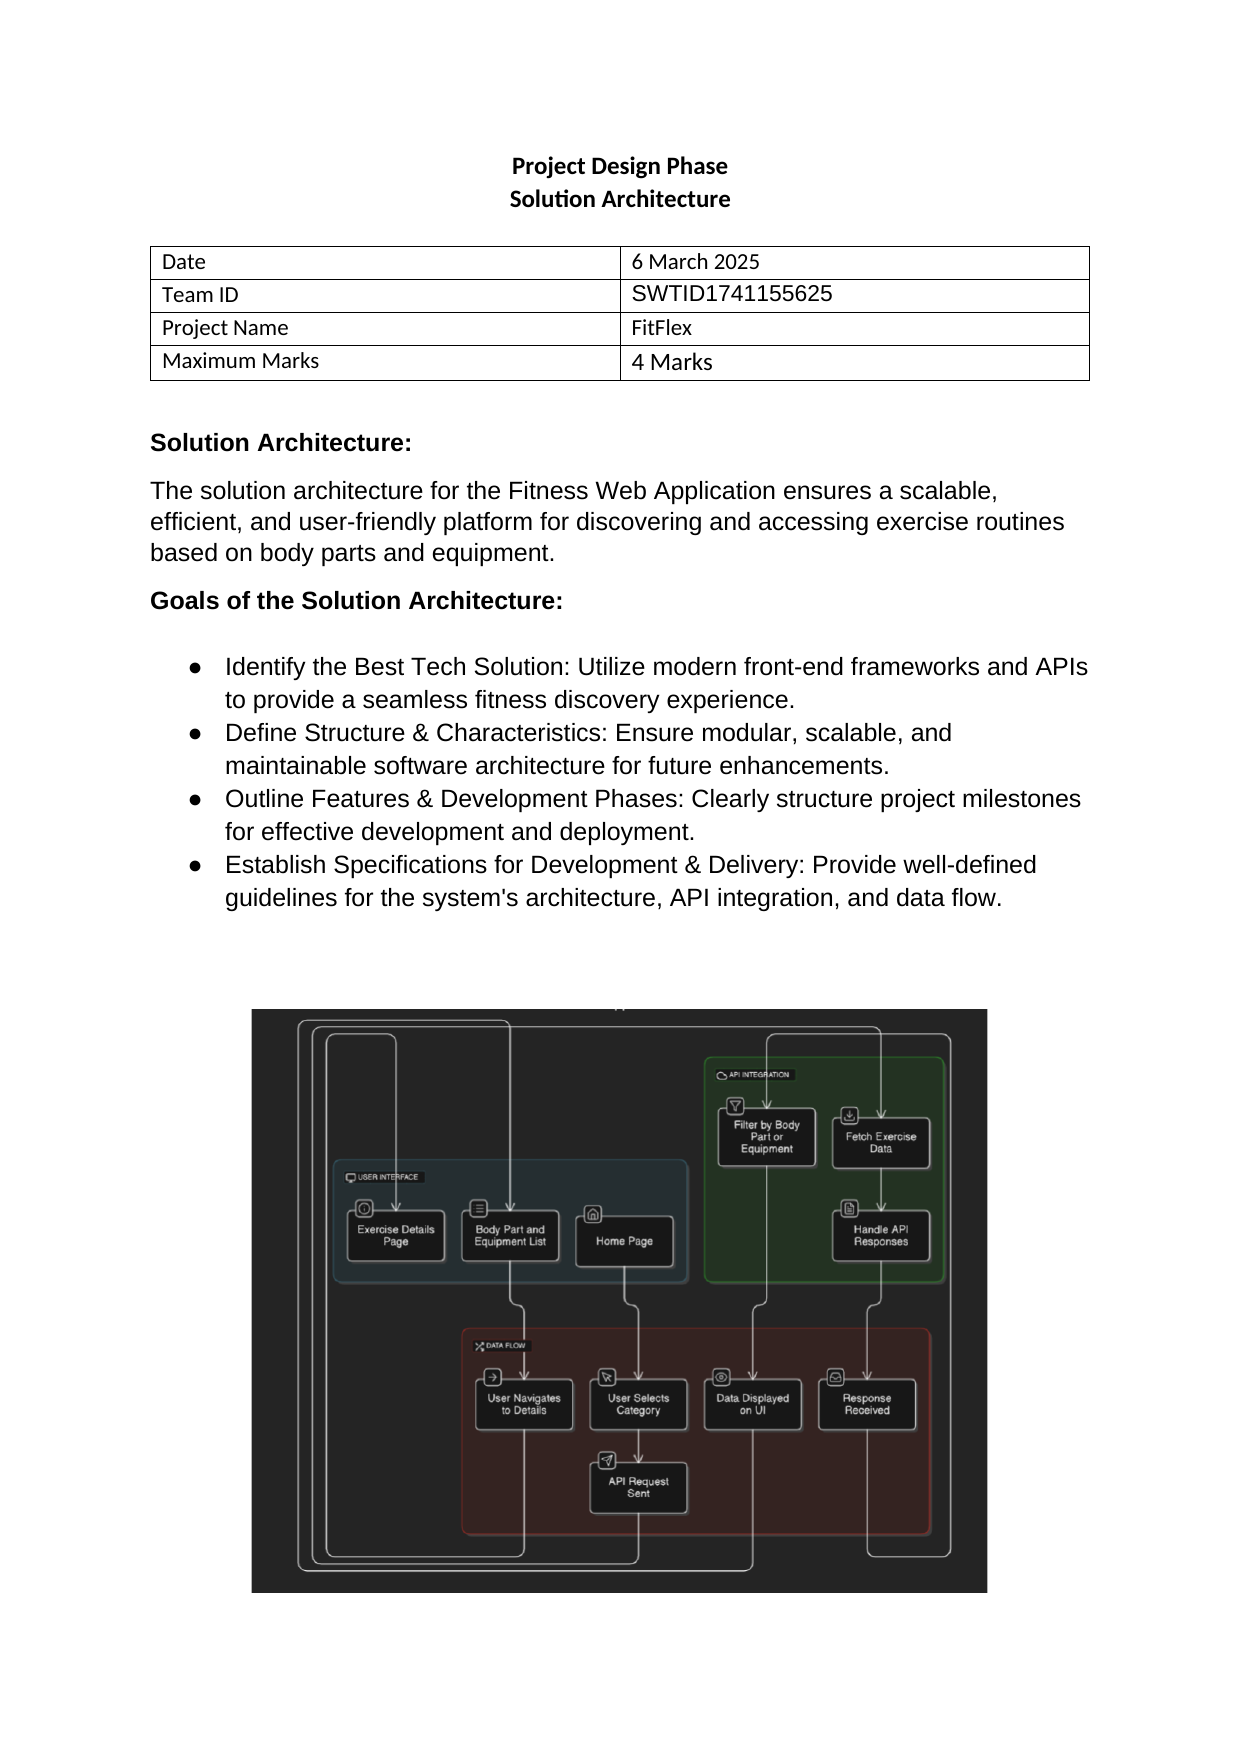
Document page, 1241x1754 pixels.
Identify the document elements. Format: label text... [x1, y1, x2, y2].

list Define Structure & Characteristics: Ensure modular, scalable, and maintainable software architecture for future enhancements. [187, 718, 1090, 779]
list Outline Features & Development Phases: Clearly structure project milestones for effective development and deployment. [187, 784, 1090, 846]
table_cell 4 Marks [621, 346, 1089, 380]
text The solution architecture for the Fitness Web Application ensures a scalable, efficient, and user-friendly platform for discovering and accessing exercise routines based on body parts and equipment. [150, 476, 1090, 567]
text Solution Architecture [150, 183, 1090, 213]
table_cell SWTID1741155625 [621, 280, 1089, 312]
table_cell FitFlex [621, 313, 1089, 345]
table_cell Project Name [151, 313, 620, 345]
table_header Date [151, 247, 620, 279]
table_header 6 March 2025 [621, 247, 1089, 279]
table_cell Team ID [151, 280, 620, 312]
text Goals of the Solution Architecture: [150, 586, 1090, 614]
picture [251, 1009, 988, 1593]
table_cell Maximum Marks [151, 346, 620, 380]
text Solution Architecture: [150, 428, 1090, 457]
list Identify the Best Tech Solution: Utilize modern front-end frameworks and APIs to provide a seamless fitness discovery experience. [187, 652, 1090, 713]
text Project Design Phase [150, 150, 1090, 181]
list Establish Specifications for Development & Delivery: Provide well-defined guidelines for the system's architecture, API integration, and data flow. [187, 850, 1090, 912]
